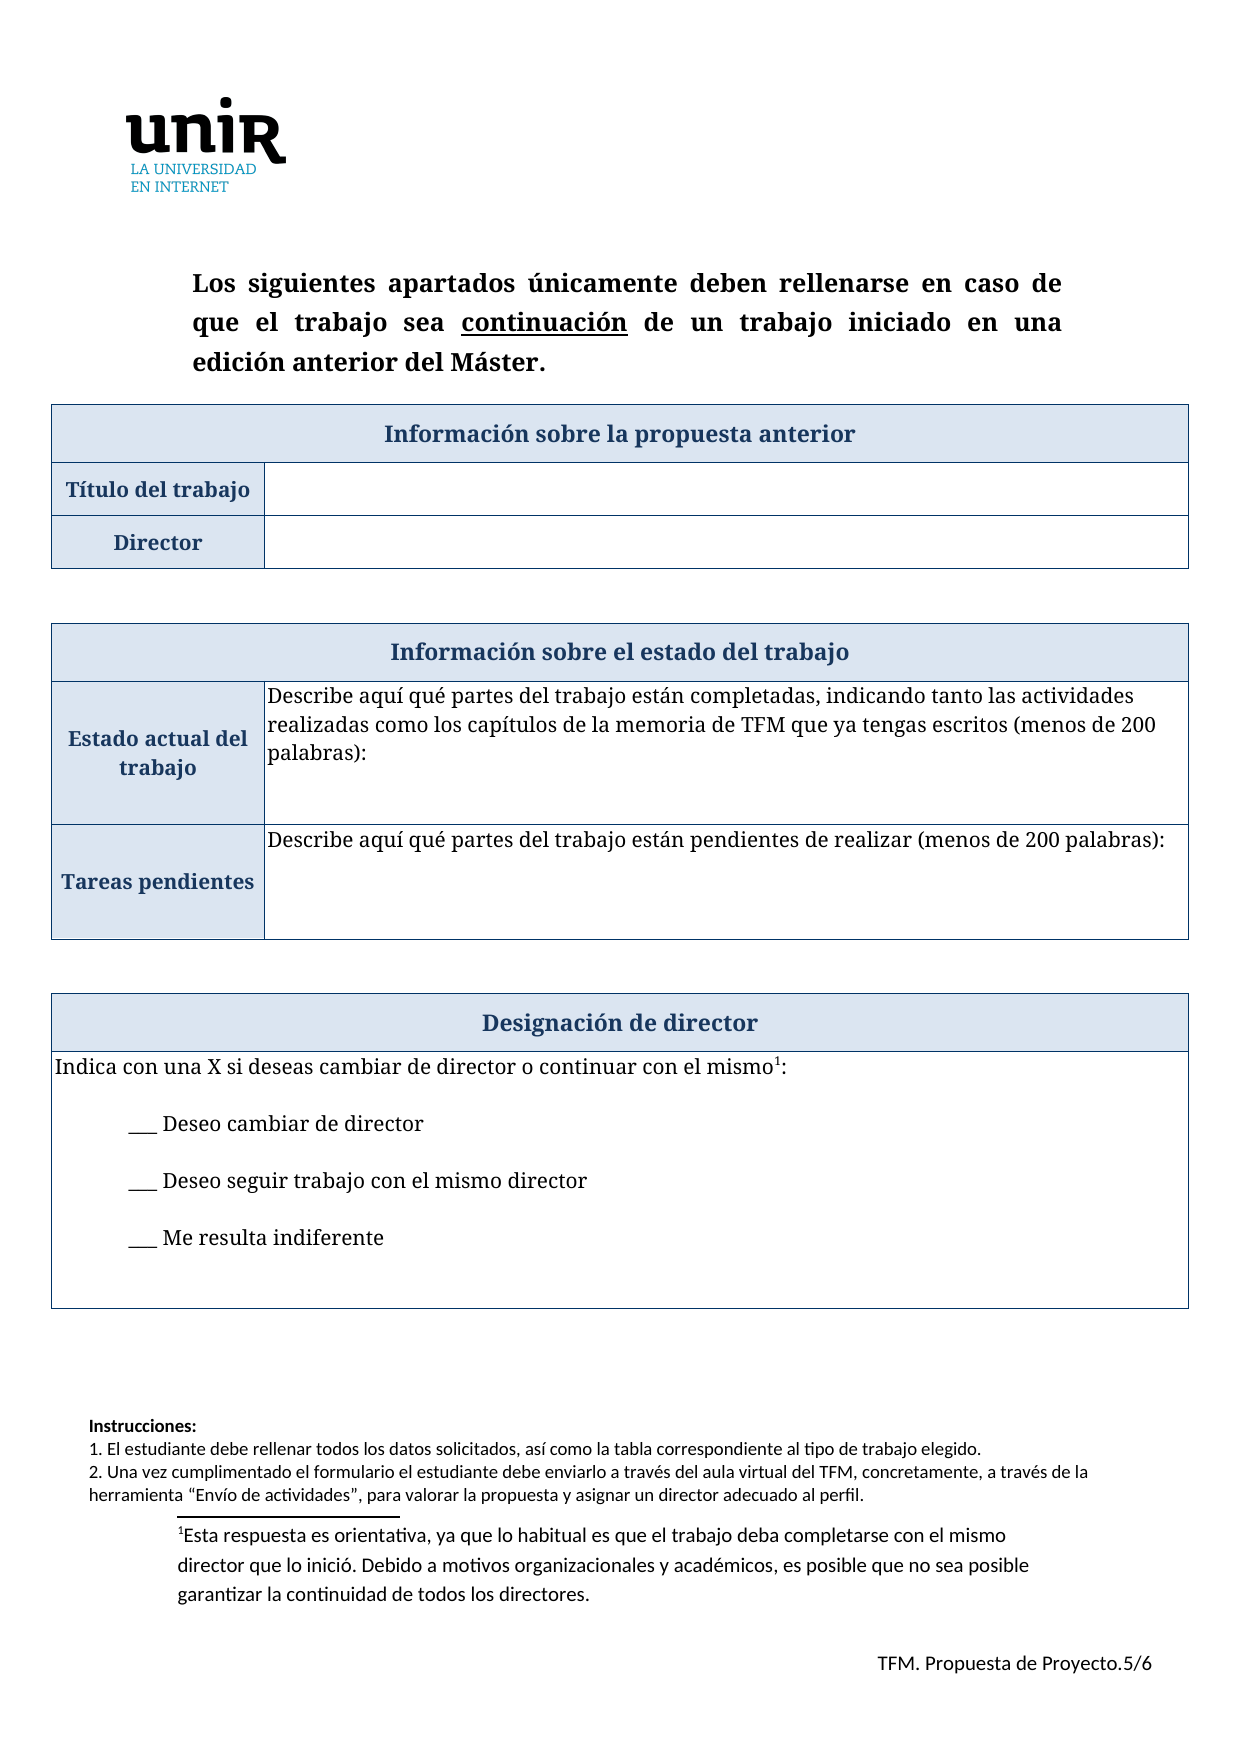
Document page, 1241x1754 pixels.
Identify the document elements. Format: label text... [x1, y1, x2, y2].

table_cell [265, 463, 1188, 515]
picture [88, 73, 324, 216]
table_cell Describe aquí qué partes del trabajo están pendientes de realizar (menos de 200 palabras): [265, 825, 1188, 938]
table_cell Indica con una X si deseas cambiar de director o continuar con el mismo: ___ Deseo cambiar de director ___ Deseo seguir trabajo con el mismo director ___ Me resulta indiferente [52, 1052, 128, 1308]
text 2. Una vez cumplimentado el formulario el estudiante debe enviarlo a través del aula virtual del TFM, concretamente, a través de la herramienta “Envío de actividades”, para valorar la propuesta y asignar un director adecuado al perfil. [88, 1461, 1152, 1506]
text 1. El estudiante debe rellenar todos los datos solicitados, así como la tabla correspondiente al tipo de trabajo elegido. [88, 1438, 1152, 1461]
table_cell Describe aquí qué partes del trabajo están completadas, indicando tanto las actividades realizadas como los capítulos de la memoria de TFM que ya tengas escritos (menos de 200 palabras): [265, 682, 1188, 824]
table_cell Título del trabajo [52, 463, 264, 515]
table_cell [265, 516, 1188, 568]
table_header Información sobre el estado del trabajo [52, 624, 1188, 681]
table_cell Tareas pendientes [52, 825, 264, 938]
table_header Designación de director [52, 994, 1188, 1051]
table_cell Director [52, 516, 264, 568]
text Los siguientes apartados únicamente deben rellenarse en caso de que el trabajo sea continuación de un trabajo iniciado en una edición anterior del Máster. [192, 266, 1063, 378]
text Instrucciones: [88, 1415, 1152, 1438]
table_cell Estado actual del trabajo [52, 682, 264, 824]
table_header Información sobre la propuesta anterior [52, 405, 1188, 462]
